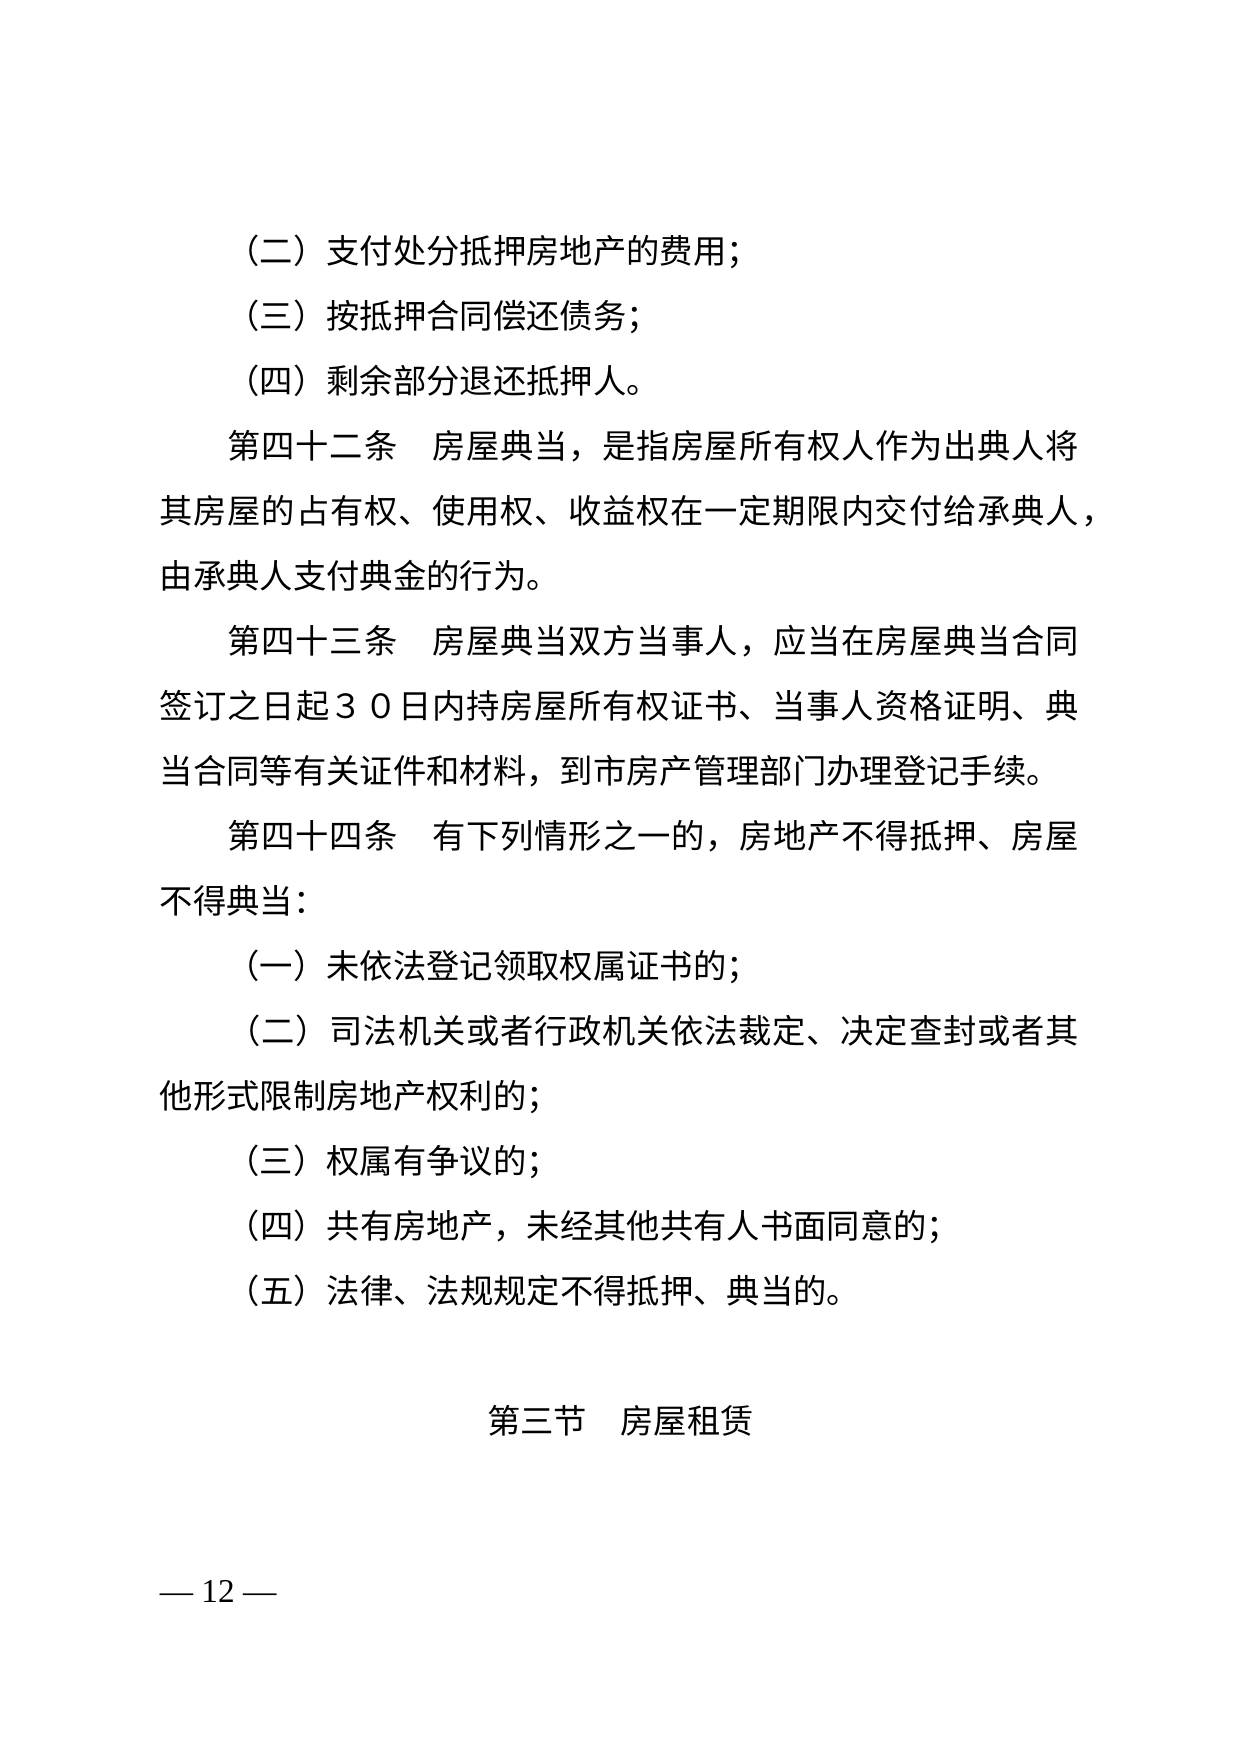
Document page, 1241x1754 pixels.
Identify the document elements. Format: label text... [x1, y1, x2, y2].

text （四）剩余部分退还抵押人。 [159, 347, 1081, 412]
text （四）共有房地产，未经其他共有人书面同意的； [159, 1192, 1081, 1257]
text （三）按抵押合同偿还债务； [159, 282, 1081, 347]
text （一）未依法登记领取权属证书的； [159, 932, 1081, 997]
text （三）权属有争议的； [159, 1127, 1081, 1192]
text 第四十四条 有下列情形之一的，房地产不得抵押、房屋不得典当： [159, 802, 1081, 932]
text 第四十二条 房屋典当，是指房屋所有权人作为出典人将其房屋的占有权、使用权、收益权在一定期限内交付给承典人，由承典人支付典金的行为。 [159, 412, 1081, 607]
text 第三节 房屋租赁 [159, 1387, 1081, 1452]
text （五）法律、法规规定不得抵押、典当的。 [159, 1257, 1081, 1322]
text （二）支付处分抵押房地产的费用； [159, 217, 1081, 282]
text （二）司法机关或者行政机关依法裁定、决定查封或者其他形式限制房地产权利的； [159, 997, 1081, 1127]
text 第四十三条 房屋典当双方当事人，应当在房屋典当合同签订之日起３０日内持房屋所有权证书、当事人资格证明、典当合同等有关证件和材料，到市房产管理部门办理登记手续。 [159, 607, 1081, 802]
